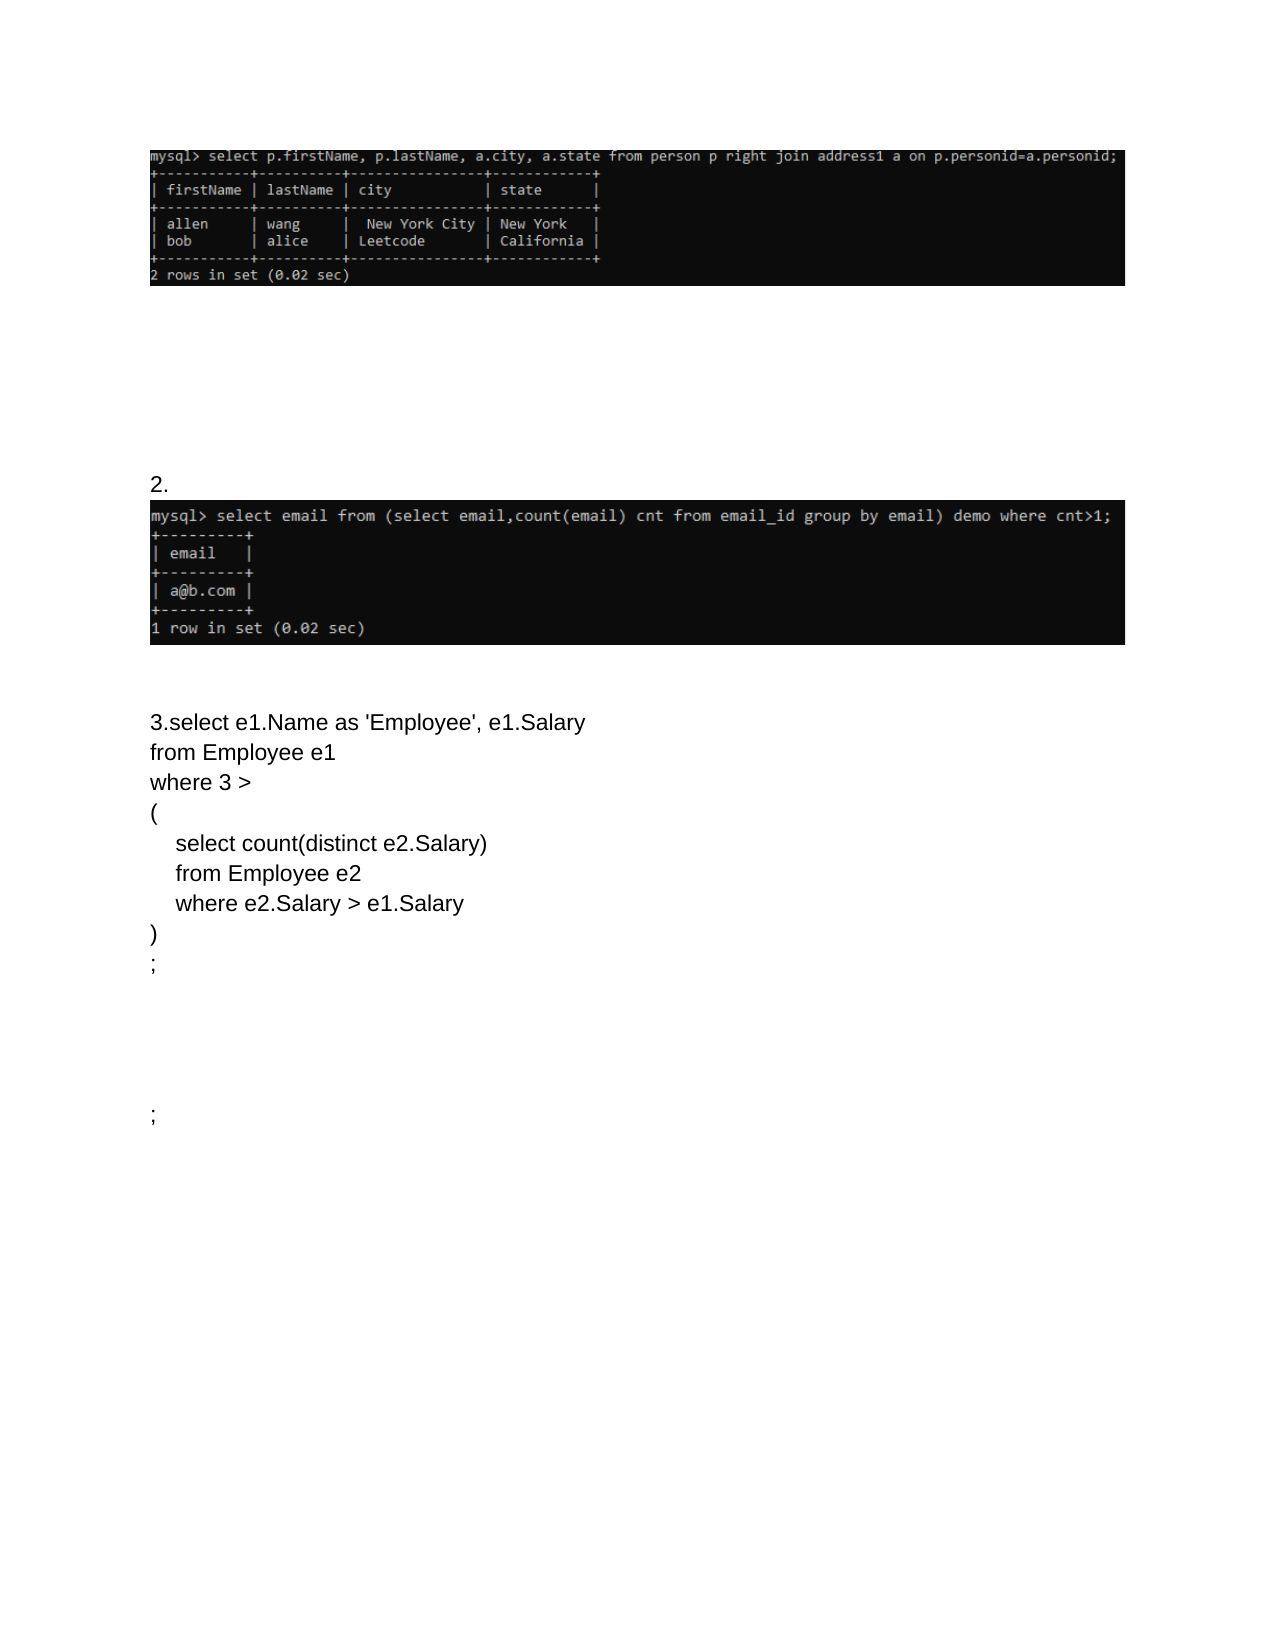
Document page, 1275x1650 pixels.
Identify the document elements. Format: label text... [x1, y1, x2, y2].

text 2. [150, 471, 1125, 500]
picture [150, 500, 1125, 645]
text ; [150, 950, 1125, 977]
text ( [150, 799, 1125, 826]
text from Employee e2 [150, 860, 1125, 886]
picture [150, 150, 1125, 286]
text ) [150, 920, 1125, 947]
text where e2.Salary > e1.Salary [150, 890, 1125, 916]
text where 3 > [150, 769, 1125, 796]
text from Employee e1 [150, 739, 1125, 765]
text ; [150, 1101, 1125, 1128]
text select count(distinct e2.Salary) [150, 829, 1125, 856]
text 3.select e1.Name as 'Employee', e1.Salary [150, 709, 1125, 735]
